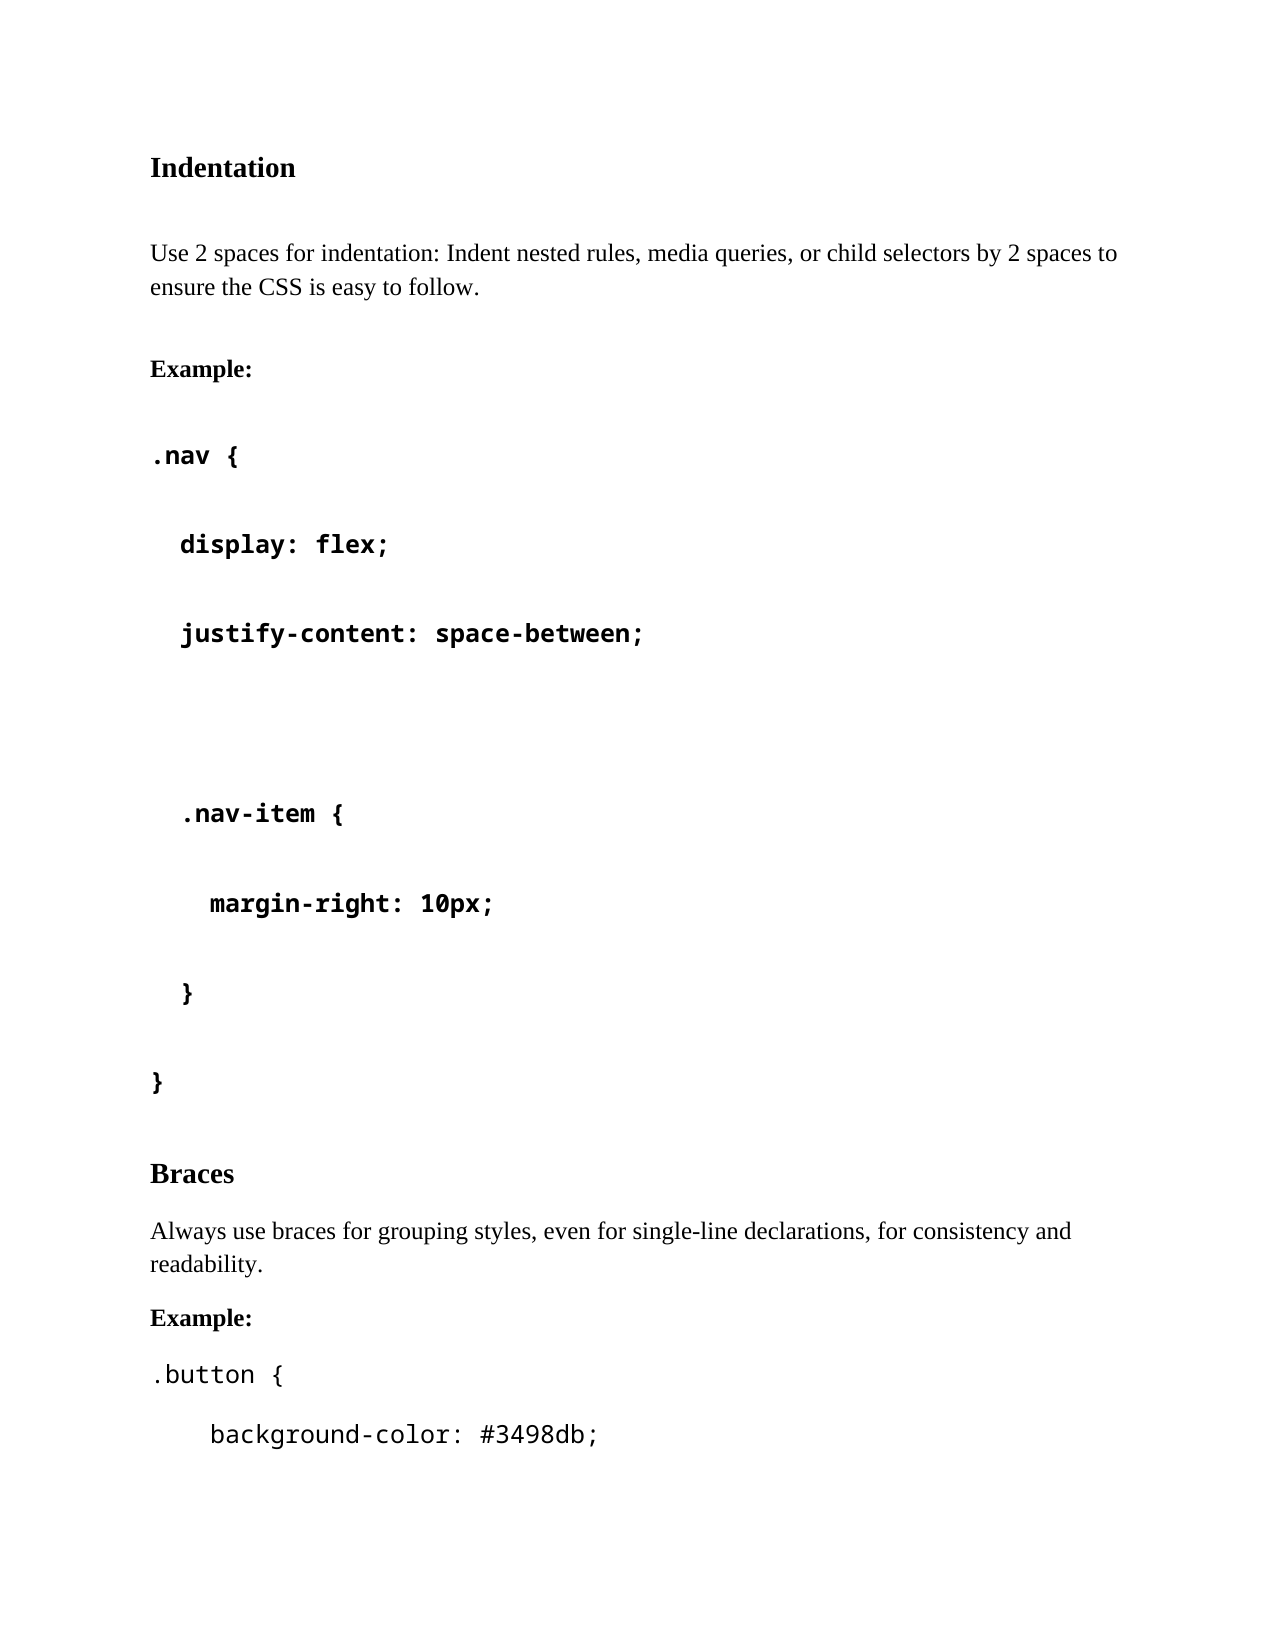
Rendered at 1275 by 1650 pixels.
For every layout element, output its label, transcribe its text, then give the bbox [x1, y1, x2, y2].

text Example: [150, 1303, 1125, 1332]
subtitle .nav-item { [150, 796, 1125, 830]
subtitle Use 2 spaces for indentation: Indent nested rules, media queries, or child selectors by 2 spaces to ensure the CSS is easy to follow. [150, 238, 1125, 300]
text Always use braces for grouping styles, even for single-line declarations, for consistency and readability. [150, 1216, 1125, 1278]
subtitle justify-content: space-between; [150, 616, 1125, 650]
text background-color: #3498db; [150, 1417, 1125, 1451]
subtitle } [150, 974, 1125, 1008]
subtitle Example: [150, 354, 1125, 383]
subtitle .nav { [150, 438, 1125, 472]
subtitle Indentation [150, 150, 1125, 183]
subtitle margin-right: 10px; [150, 885, 1125, 919]
text .button { [150, 1357, 1125, 1391]
subtitle } [150, 1063, 1125, 1098]
text Braces [150, 1157, 1125, 1190]
subtitle display: flex; [150, 527, 1125, 561]
